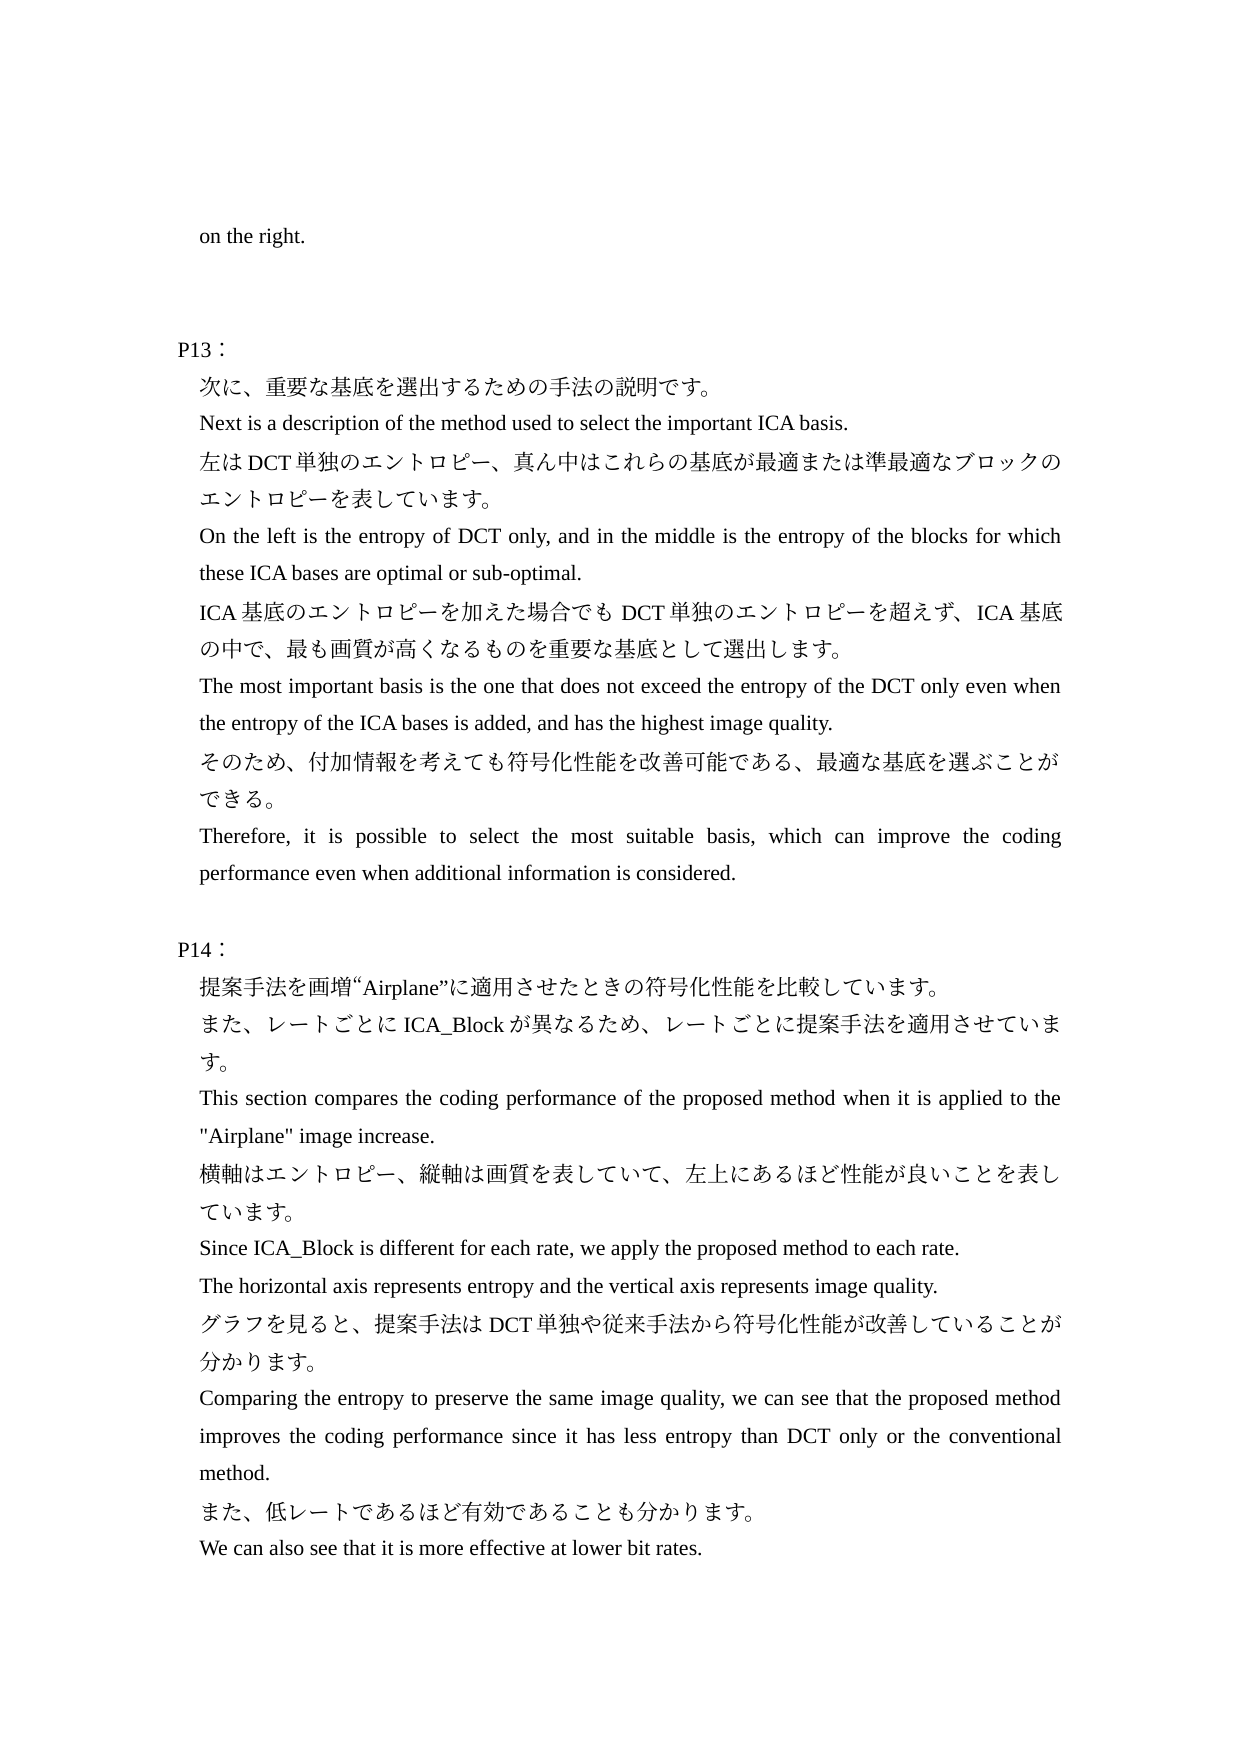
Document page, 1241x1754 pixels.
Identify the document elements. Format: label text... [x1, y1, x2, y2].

text On the left is the entropy of DCT only, and in the middle is the entropy of the blocks for which these ICA bases are optimal or sub-optimal. [199, 517, 1063, 592]
text The most important basis is the one that does not exceed the entropy of the DCT only even when the entropy of the ICA bases is added, and has the highest image quality. [199, 667, 1063, 742]
text 左はDCT単独のエントロピー、真ん中はこれらの基底が最適または準最適なブロックのエントロピーを表しています。 [199, 442, 1063, 517]
text また、レートごとにICA_Blockが異なるため、レートごとに提案手法を適用させています。 [199, 1004, 1063, 1079]
text Since ICA_Block is different for each rate, we apply the proposed method to each rate. [199, 1229, 1063, 1267]
text 横軸はエントロピー、縦軸は画質を表していて、左上にあるほど性能が良いことを表しています。 [199, 1154, 1063, 1229]
text P14： [177, 929, 1063, 967]
text Therefore, it is possible to select the most suitable basis, which can improve the coding performance even when additional information is considered. [199, 817, 1063, 892]
text また、低レートであるほど有効であることも分かります。 [199, 1492, 1063, 1529]
text The horizontal axis represents entropy and the vertical axis represents image quality. [199, 1267, 1063, 1304]
text Comparing the entropy to preserve the same image quality, we can see that the proposed method improves the coding performance since it has less entropy than DCT only or the conventional method. [199, 1379, 1063, 1492]
text グラフを見ると、提案手法はDCT単独や従来手法から符号化性能が改善していることが分かります。 [199, 1304, 1063, 1379]
text We can also see that it is more effective at lower bit rates. [199, 1529, 1063, 1567]
text P13： [177, 329, 1063, 367]
text 次に、重要な基底を選出するための手法の説明です。 [199, 367, 1063, 404]
text そのため、付加情報を考えても符号化性能を改善可能である、最適な基底を選ぶことができる。 [199, 742, 1063, 817]
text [199, 217, 1063, 254]
text ICA基底のエントロピーを加えた場合でもDCT単独のエントロピーを超えず、ICA基底の中で、最も画質が高くなるものを重要な基底として選出します。 [199, 592, 1063, 667]
text Next is a description of the method used to select the important ICA basis. [199, 404, 1063, 442]
text 提案手法を画増“Airplane”に適用させたときの符号化性能を比較しています。 [199, 967, 1063, 1004]
text This section compares the coding performance of the proposed method when it is applied to the "Airplane" image increase. [199, 1079, 1063, 1154]
